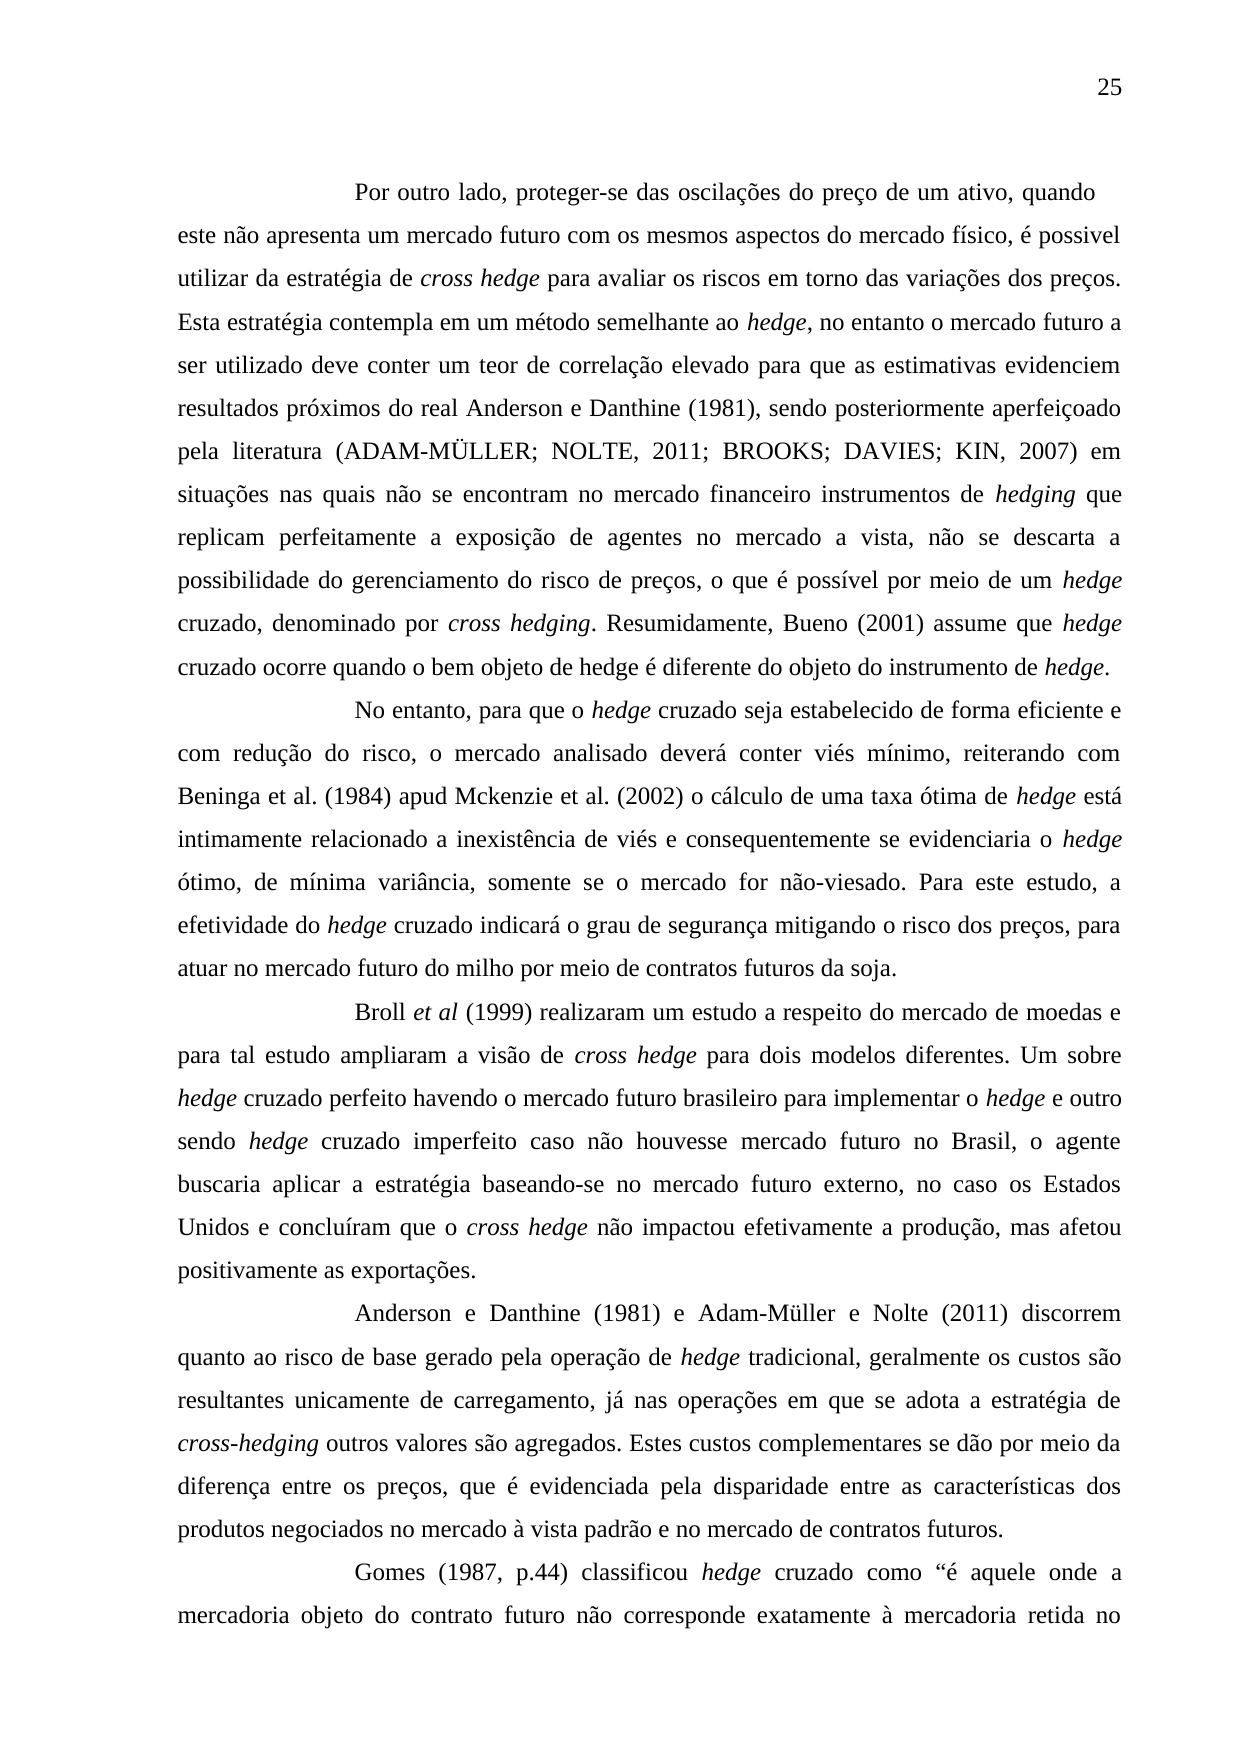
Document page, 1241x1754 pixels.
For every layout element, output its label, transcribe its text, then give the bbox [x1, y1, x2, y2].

text Broll et al (1999) realizaram um estudo a respeito do mercado de moedas e para tal estudo ampliaram a visão de cross hedge para dois modelos diferentes. Um sobre hedge cruzado perfeito havendo o mercado futuro brasileiro para implementar o hedge e outro sendo hedge cruzado imperfeito caso não houvesse mercado futuro no Brasil, o agente buscaria aplicar a estratégia baseando-se no mercado futuro externo, no caso os Estados Unidos e concluíram que o cross hedge não impactou efetivamente a produção, mas afetou positivamente as exportações. [177, 997, 1122, 1284]
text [177, 1557, 1122, 1600]
text No entanto, para que o hedge cruzado seja estabelecido de forma eficiente e com redução do risco, o mercado analisado deverá conter viés mínimo, reiterando com Beninga et al. (1984) apud Mckenzie et al. (2002) o cálculo de uma taxa ótima de hedge está intimamente relacionado a inexistência de viés e consequentemente se evidenciaria o hedge ótimo, de mínima variância, somente se o mercado for não-viesado. Para este estudo, a efetividade do hedge cruzado indicará o grau de segurança mitigando o risco dos preços, para atuar no mercado futuro do milho por meio de contratos futuros da soja. [177, 695, 1122, 982]
text Anderson e Danthine (1981) e Adam-Müller e Nolte (2011) discorrem quanto ao risco de base gerado pela operação de hedge tradicional, geralmente os custos são resultantes unicamente de carregamento, já nas operações em que se adota a estratégia de cross-hedging outros valores são agregados. Estes custos complementares se dão por meio da diferença entre os preços, que é evidenciada pela disparidade entre as características dos produtos negociados no mercado à vista padrão e no mercado de contratos futuros. [177, 1298, 1122, 1543]
text Por outro lado, proteger-se das oscilações do preço de um ativo, quando este não apresenta um mercado futuro com os mesmos aspectos do mercado físico, é possivel utilizar da estratégia de cross hedge para avaliar os riscos em torno das variações dos preços. Esta estratégia contempla em um método semelhante ao hedge, no entanto o mercado futuro a ser utilizado deve conter um teor de correlação elevado para que as estimativas evidenciem resultados próximos do real Anderson e Danthine (1981), sendo posteriormente aperfeiçoado pela literatura (ADAM-MÜLLER; NOLTE, 2011; BROOKS; DAVIES; KIN, 2007) em situações nas quais não se encontram no mercado financeiro instrumentos de hedging que replicam perfeitamente a exposição de agentes no mercado a vista, não se descarta a possibilidade do gerenciamento do risco de preços, o que é possível por meio de um hedge cruzado, denominado por cross hedging. Resumidamente, Bueno (2001) assume que hedge cruzado ocorre quando o bem objeto de hedge é diferente do objeto do instrumento de hedge. [177, 177, 1122, 680]
